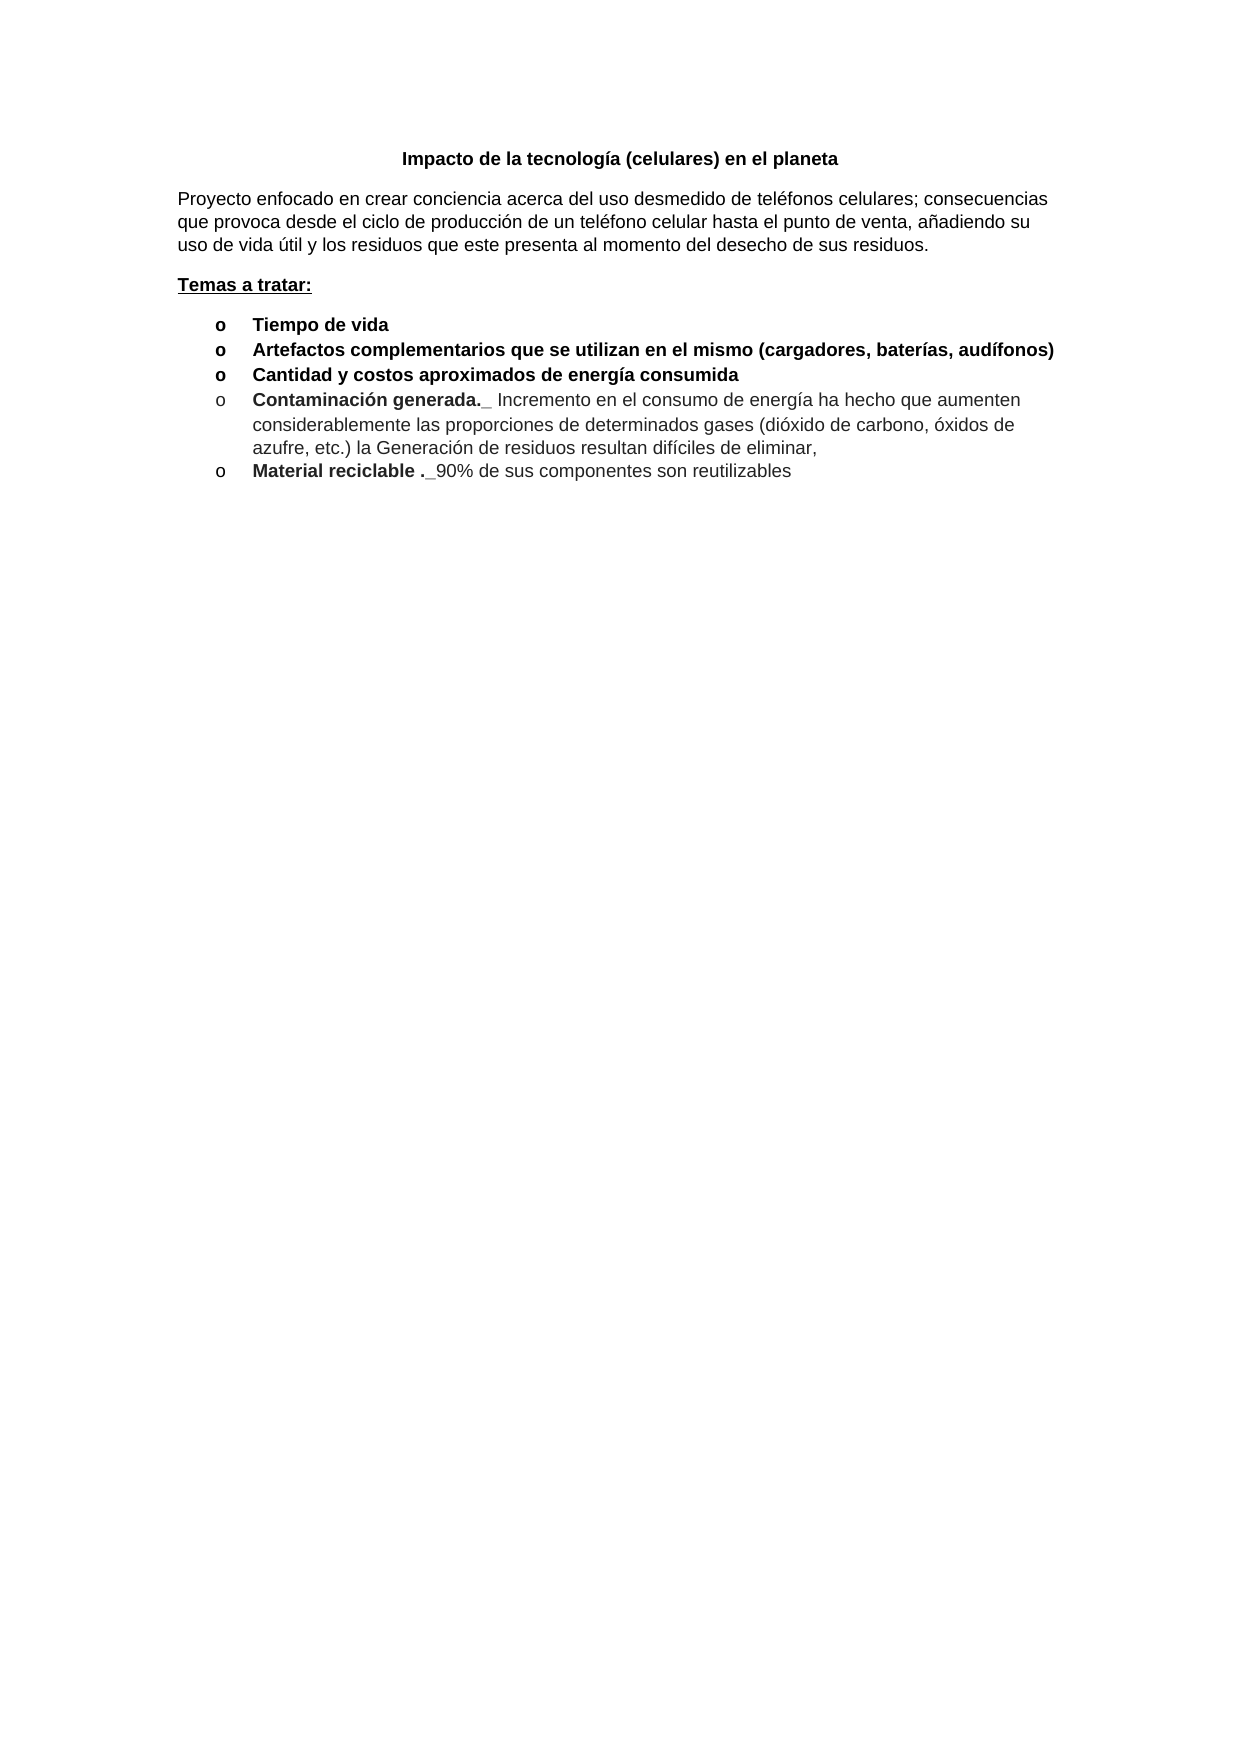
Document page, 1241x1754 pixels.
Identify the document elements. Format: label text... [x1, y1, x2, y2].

list Material reciclable ._90% de sus componentes son reutilizables [215, 460, 1063, 483]
list Contaminación generada._ Incremento en el consumo de energía ha hecho que aumenten considerablemente las proporciones de determinados gases (dióxido de carbono, óxidos de azufre, etc.) la Generación de residuos resultan difíciles de eliminar, [215, 389, 1063, 458]
text Impacto de la tecnología (celulares) en el planeta [177, 148, 1063, 169]
list Tiempo de vida [215, 314, 1063, 337]
text Temas a tratar: [177, 274, 1063, 295]
list Cantidad y costos aproximados de energía consumida [215, 364, 1063, 387]
text Proyecto enfocado en crear conciencia acerca del uso desmedido de teléfonos celulares; consecuencias que provoca desde el ciclo de producción de un teléfono celular hasta el punto de venta, añadiendo su uso de vida útil y los residuos que este presenta al momento del desecho de sus residuos. [177, 187, 1063, 256]
list Artefactos complementarios que se utilizan en el mismo (cargadores, baterías, audífonos) [215, 339, 1063, 362]
